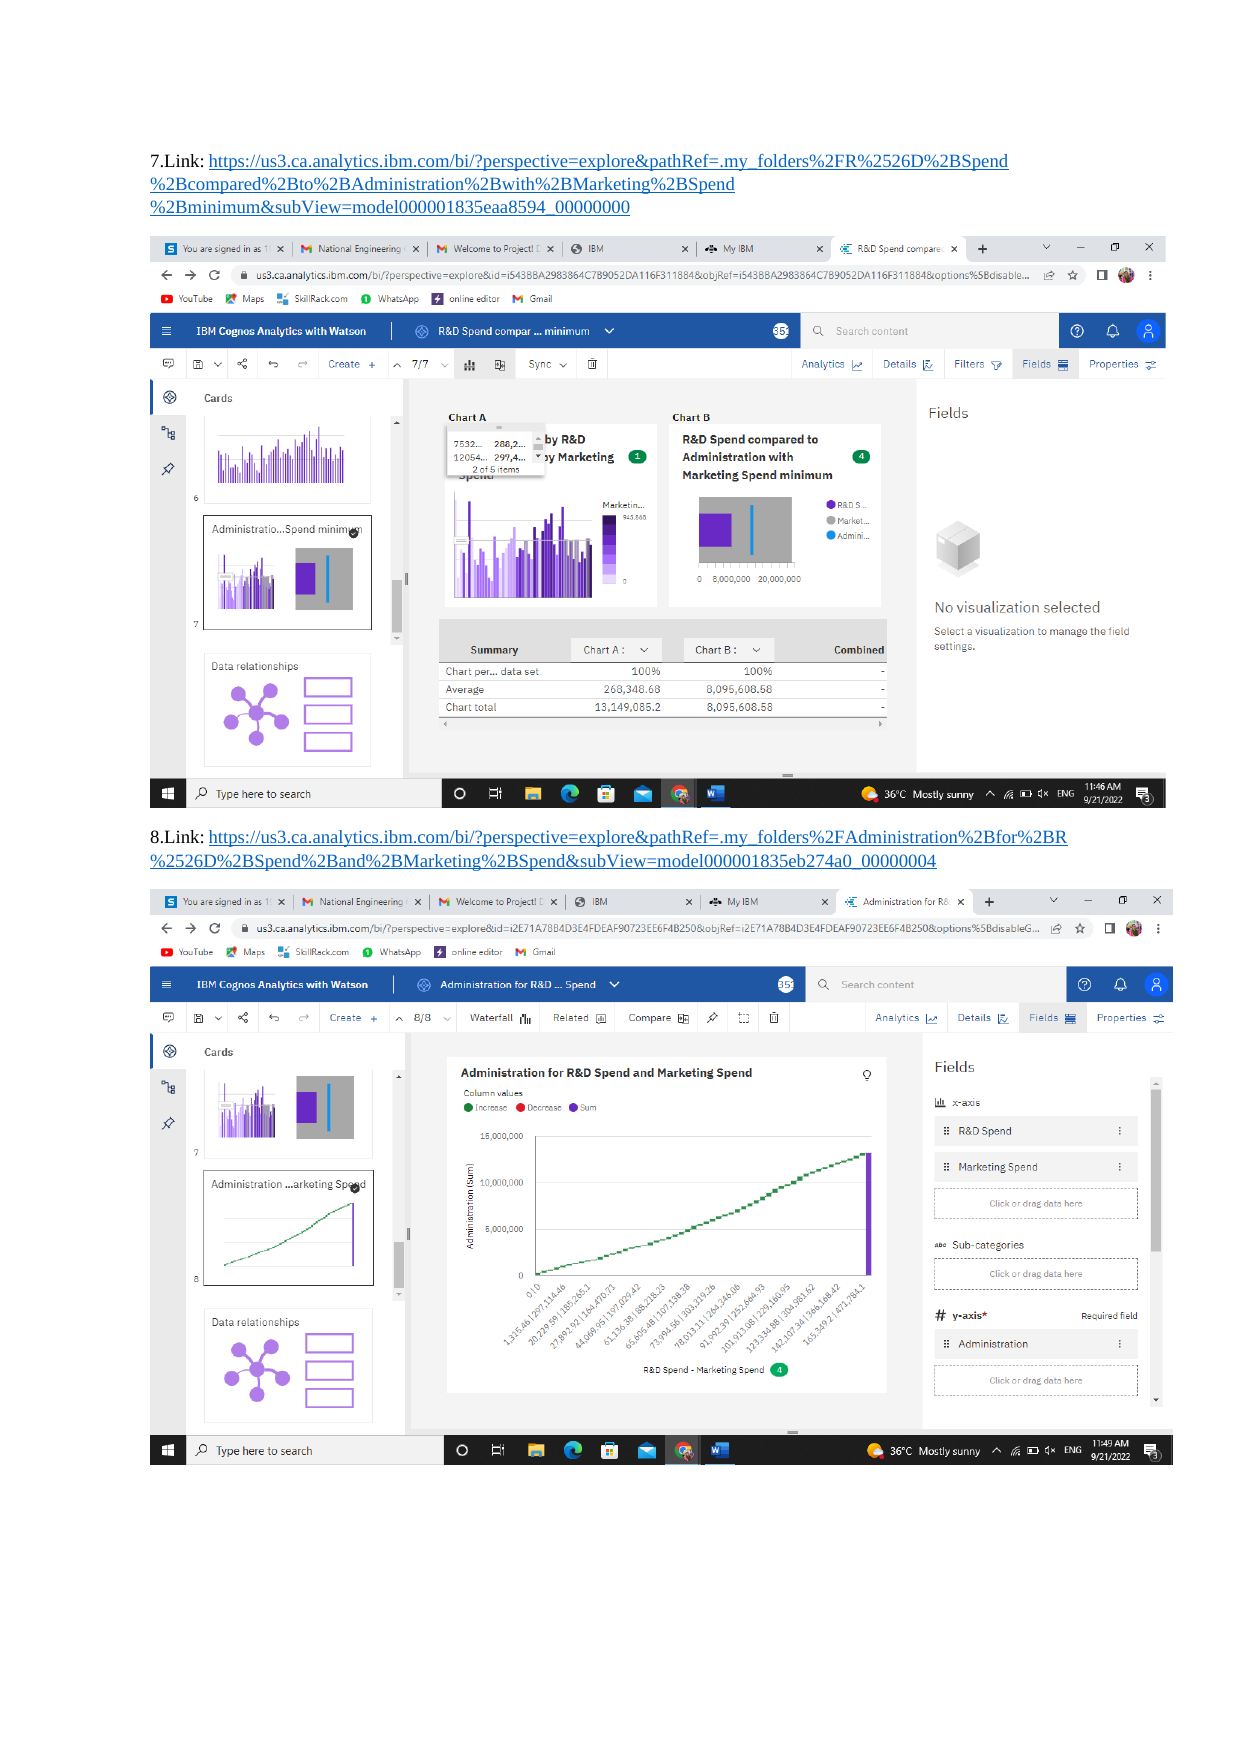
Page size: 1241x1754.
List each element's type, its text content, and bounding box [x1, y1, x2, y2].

picture [150, 889, 1173, 1465]
text 8.Link: https://us3.ca.analytics.ibm.com/bi/?perspective=explore&pathRef=.my_folders%2FAdministration%2Bfor%2BR%2526D%2BSpend%2Band%2BMarketing%2BSpend&subView=model000001835eb274a0_00000004 [150, 826, 1090, 871]
text 7.Link: https://us3.ca.analytics.ibm.com/bi/?perspective=explore&pathRef=.my_folders%2FR%2526D%2BSpend%2Bcompared%2Bto%2BAdministration%2Bwith%2BMarketing%2BSpend%2Bminimum&subView=model000001835eaa8594_00000000 [150, 150, 1090, 218]
picture [150, 236, 1166, 808]
